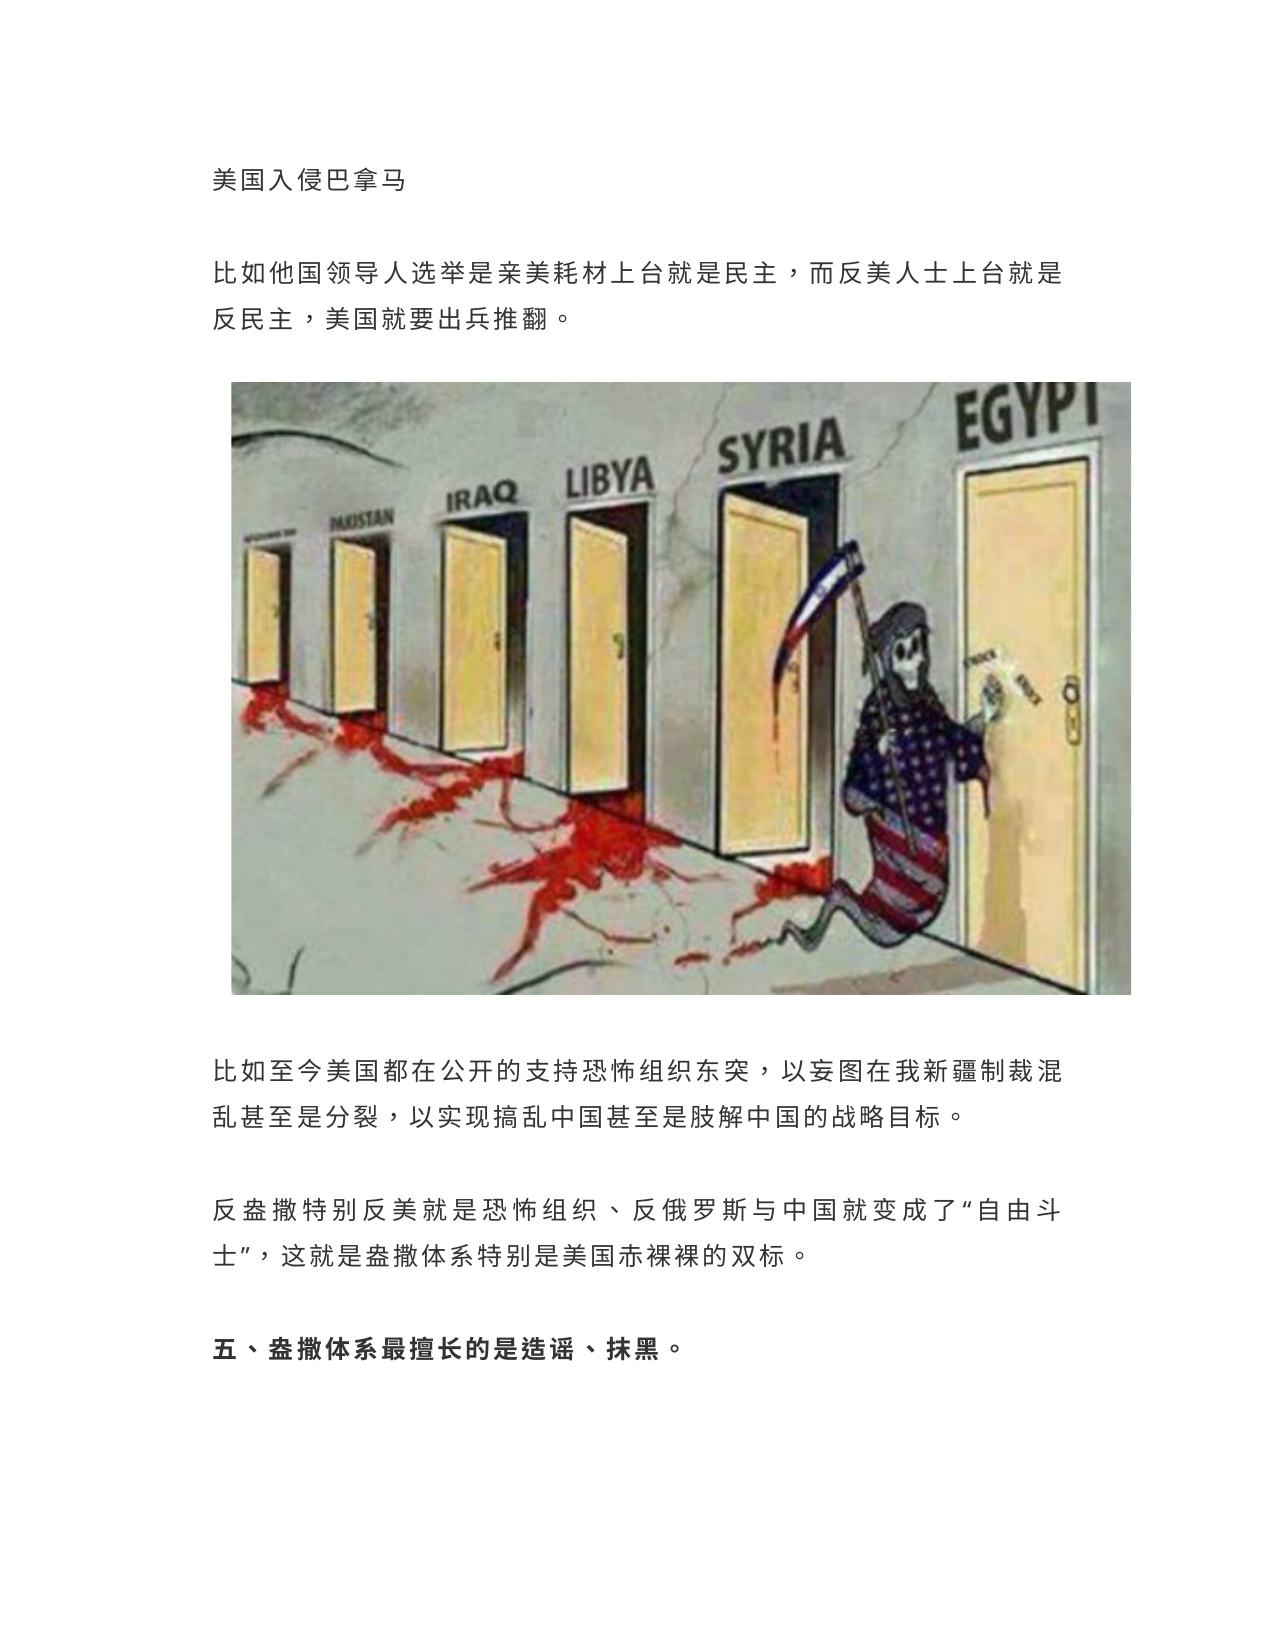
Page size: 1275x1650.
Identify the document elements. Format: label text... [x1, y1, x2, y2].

text 比如至今美国都在公开的支持恐怖组织东突，以妄图在我新疆制裁混乱甚至是分裂，以实现搞乱中国甚至是肢解中国的战略目标。 [212, 1041, 1062, 1134]
picture [231, 382, 1132, 995]
text 反盎撒特别反美就是恐怖组织、反俄罗斯与中国就变成了“自由斗士”，这就是盎撒体系特别是美国赤裸裸的双标。 [212, 1180, 1062, 1273]
text 比如他国领导人选举是亲美耗材上台就是民主，而反美人士上台就是反民主，美国就要出兵推翻。 [212, 243, 1062, 336]
text 五、盎撒体系最擅长的是造谣、抹黑。 [212, 1319, 1062, 1366]
text 美国入侵巴拿马 [212, 150, 1062, 196]
